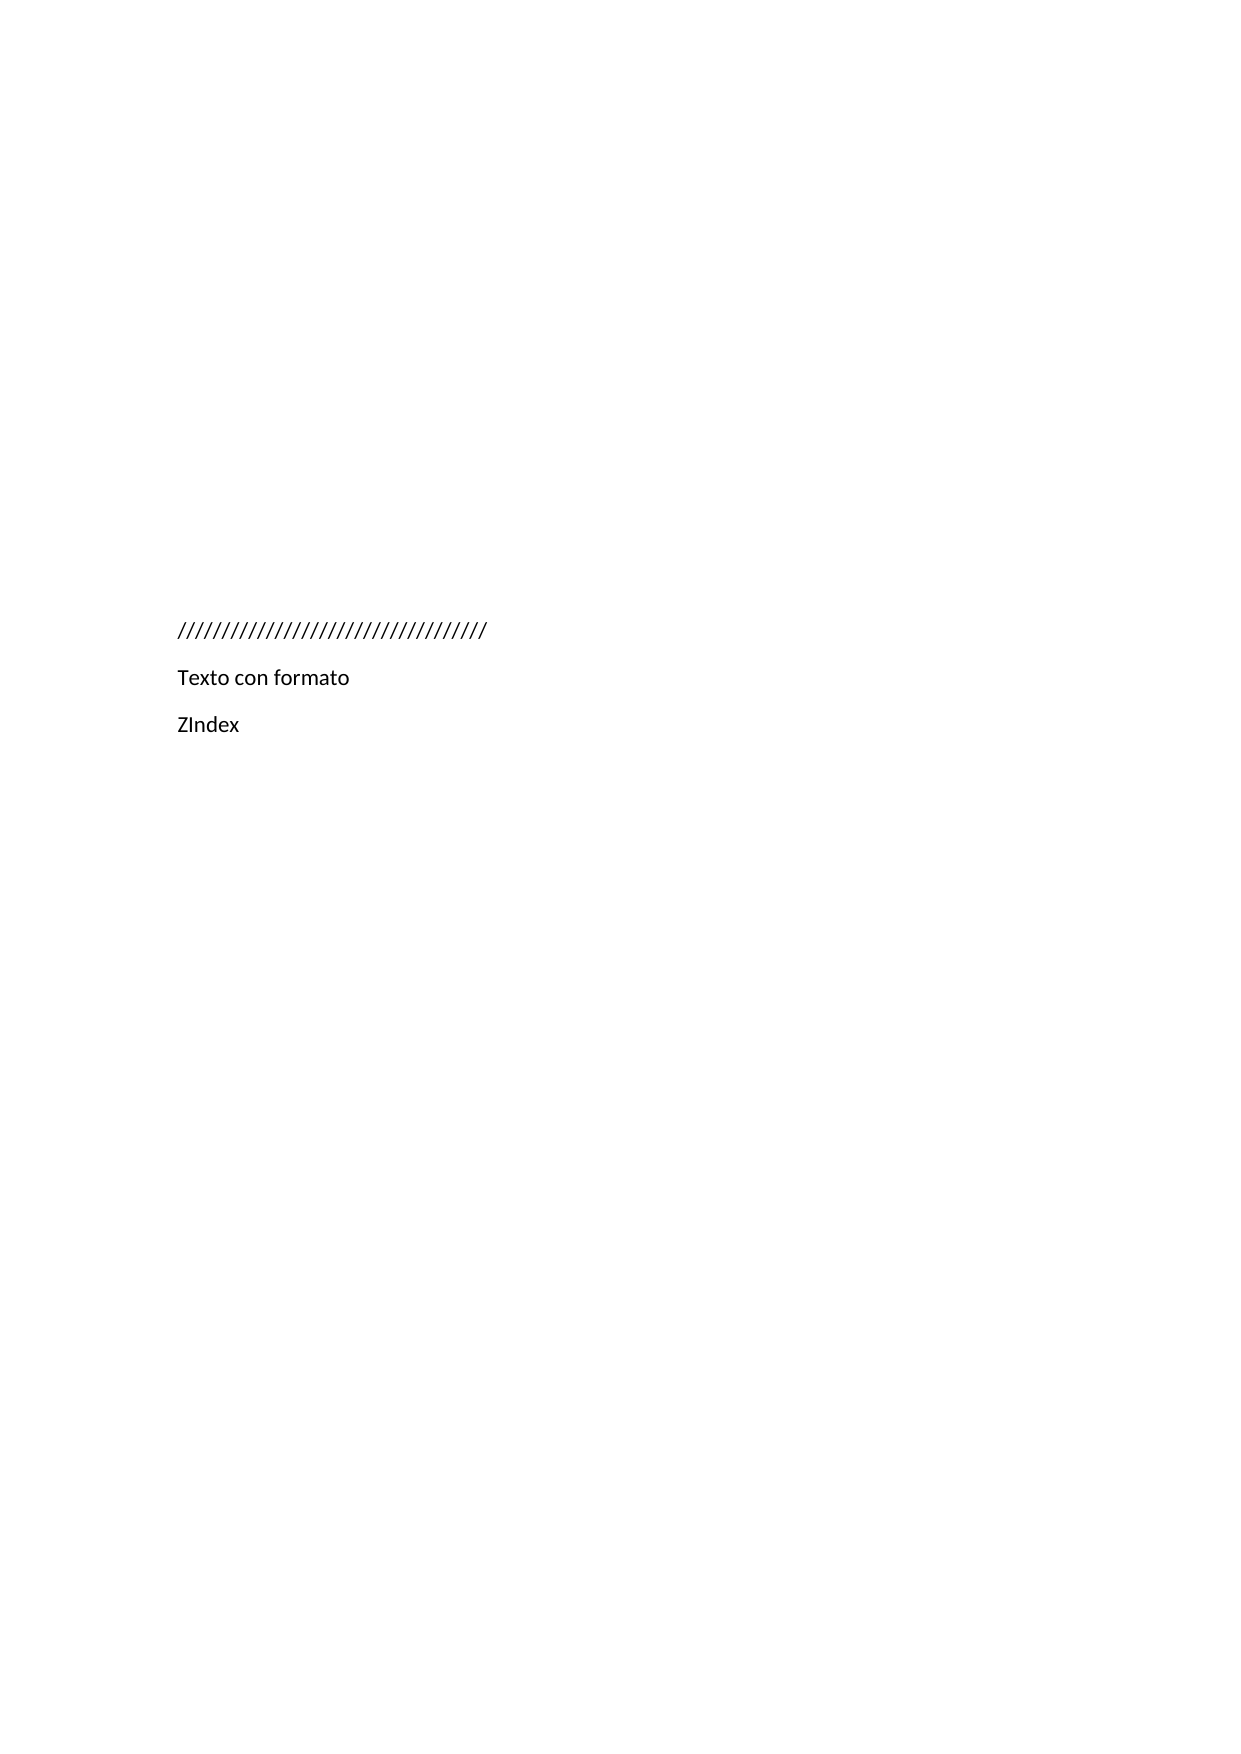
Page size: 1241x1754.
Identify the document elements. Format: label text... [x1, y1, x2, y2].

text /////////////////////////////////// [177, 616, 1063, 644]
text Texto con formato [177, 663, 1063, 691]
text ZIndex [177, 710, 1063, 738]
